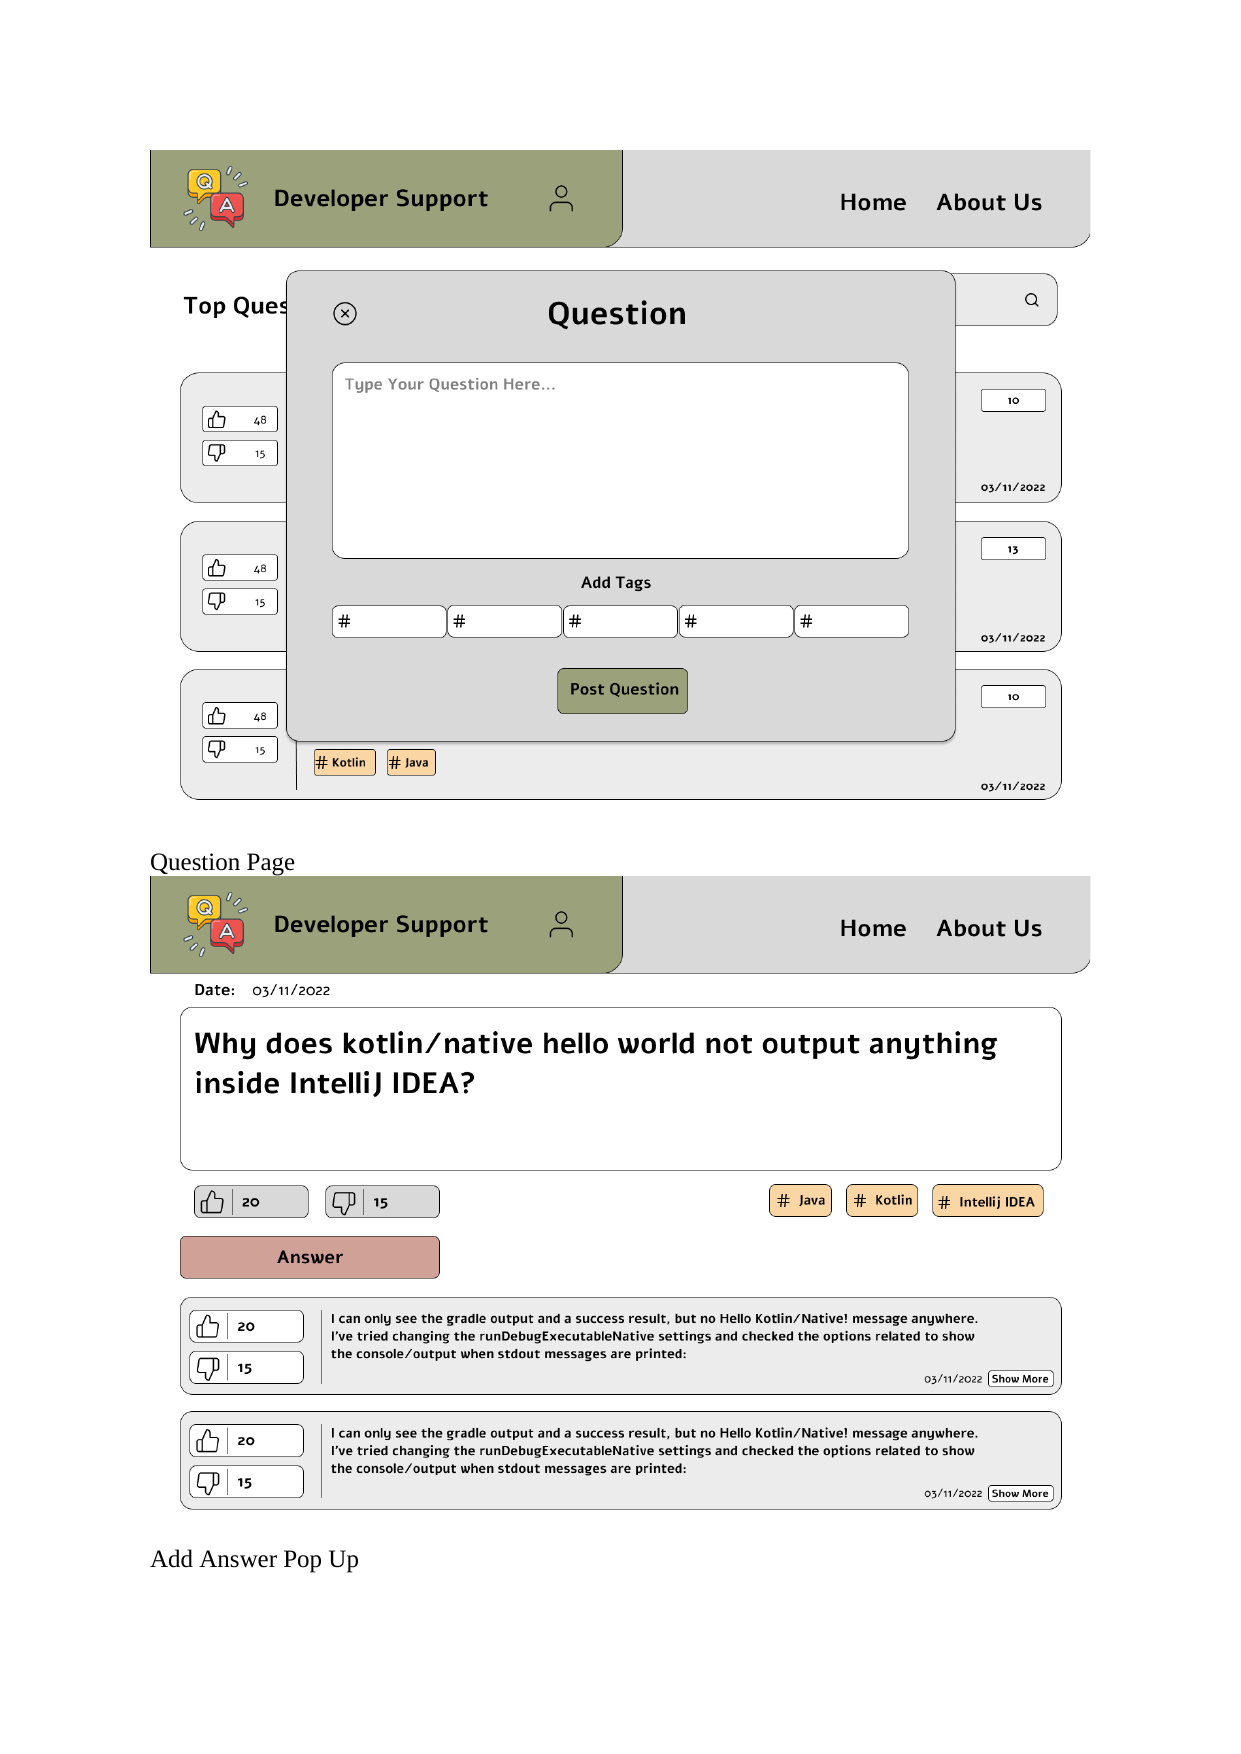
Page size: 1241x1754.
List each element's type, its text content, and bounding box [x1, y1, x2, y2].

text Question Page [150, 847, 1090, 876]
picture [150, 150, 1091, 819]
text Add Answer Pop Up [150, 1545, 1090, 1573]
picture [150, 876, 1091, 1545]
